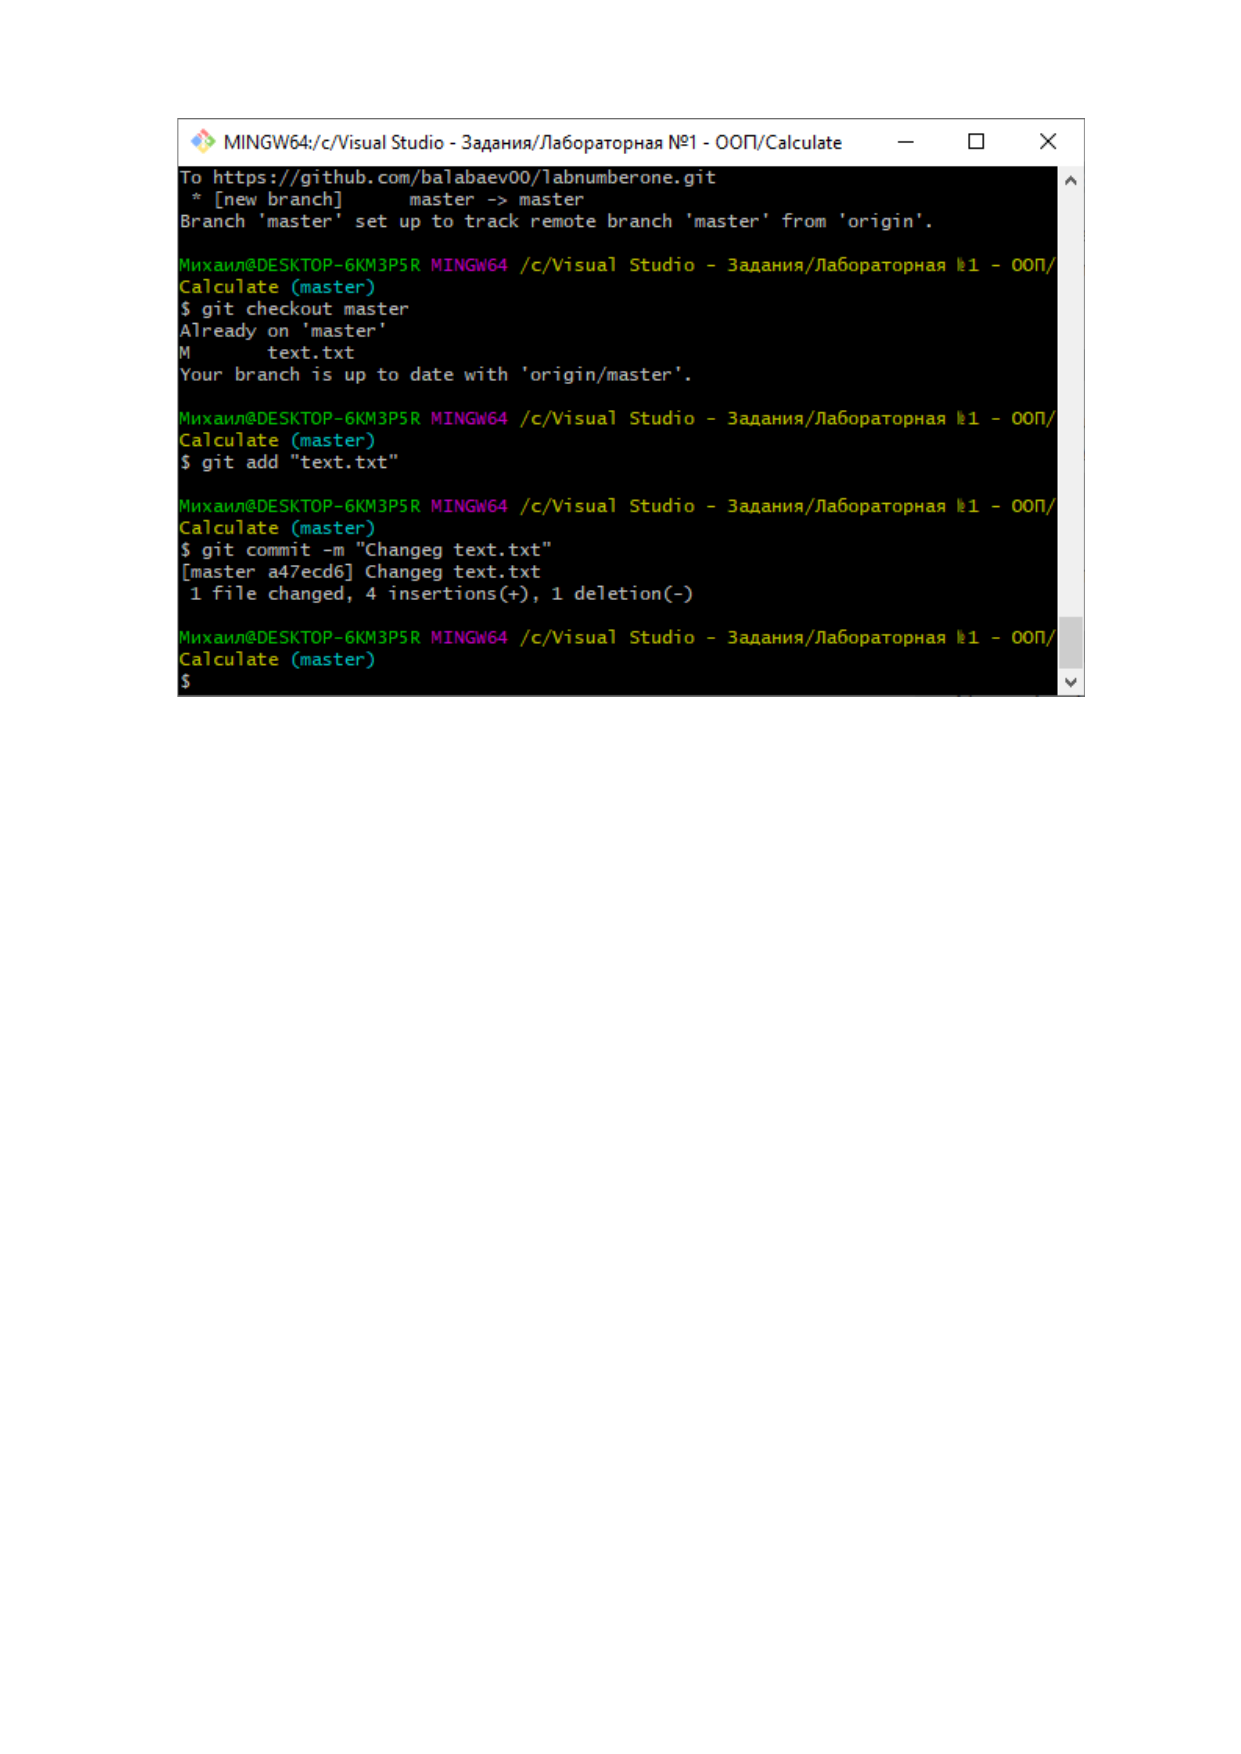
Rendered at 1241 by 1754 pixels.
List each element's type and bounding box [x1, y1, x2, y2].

picture [177, 118, 1085, 697]
